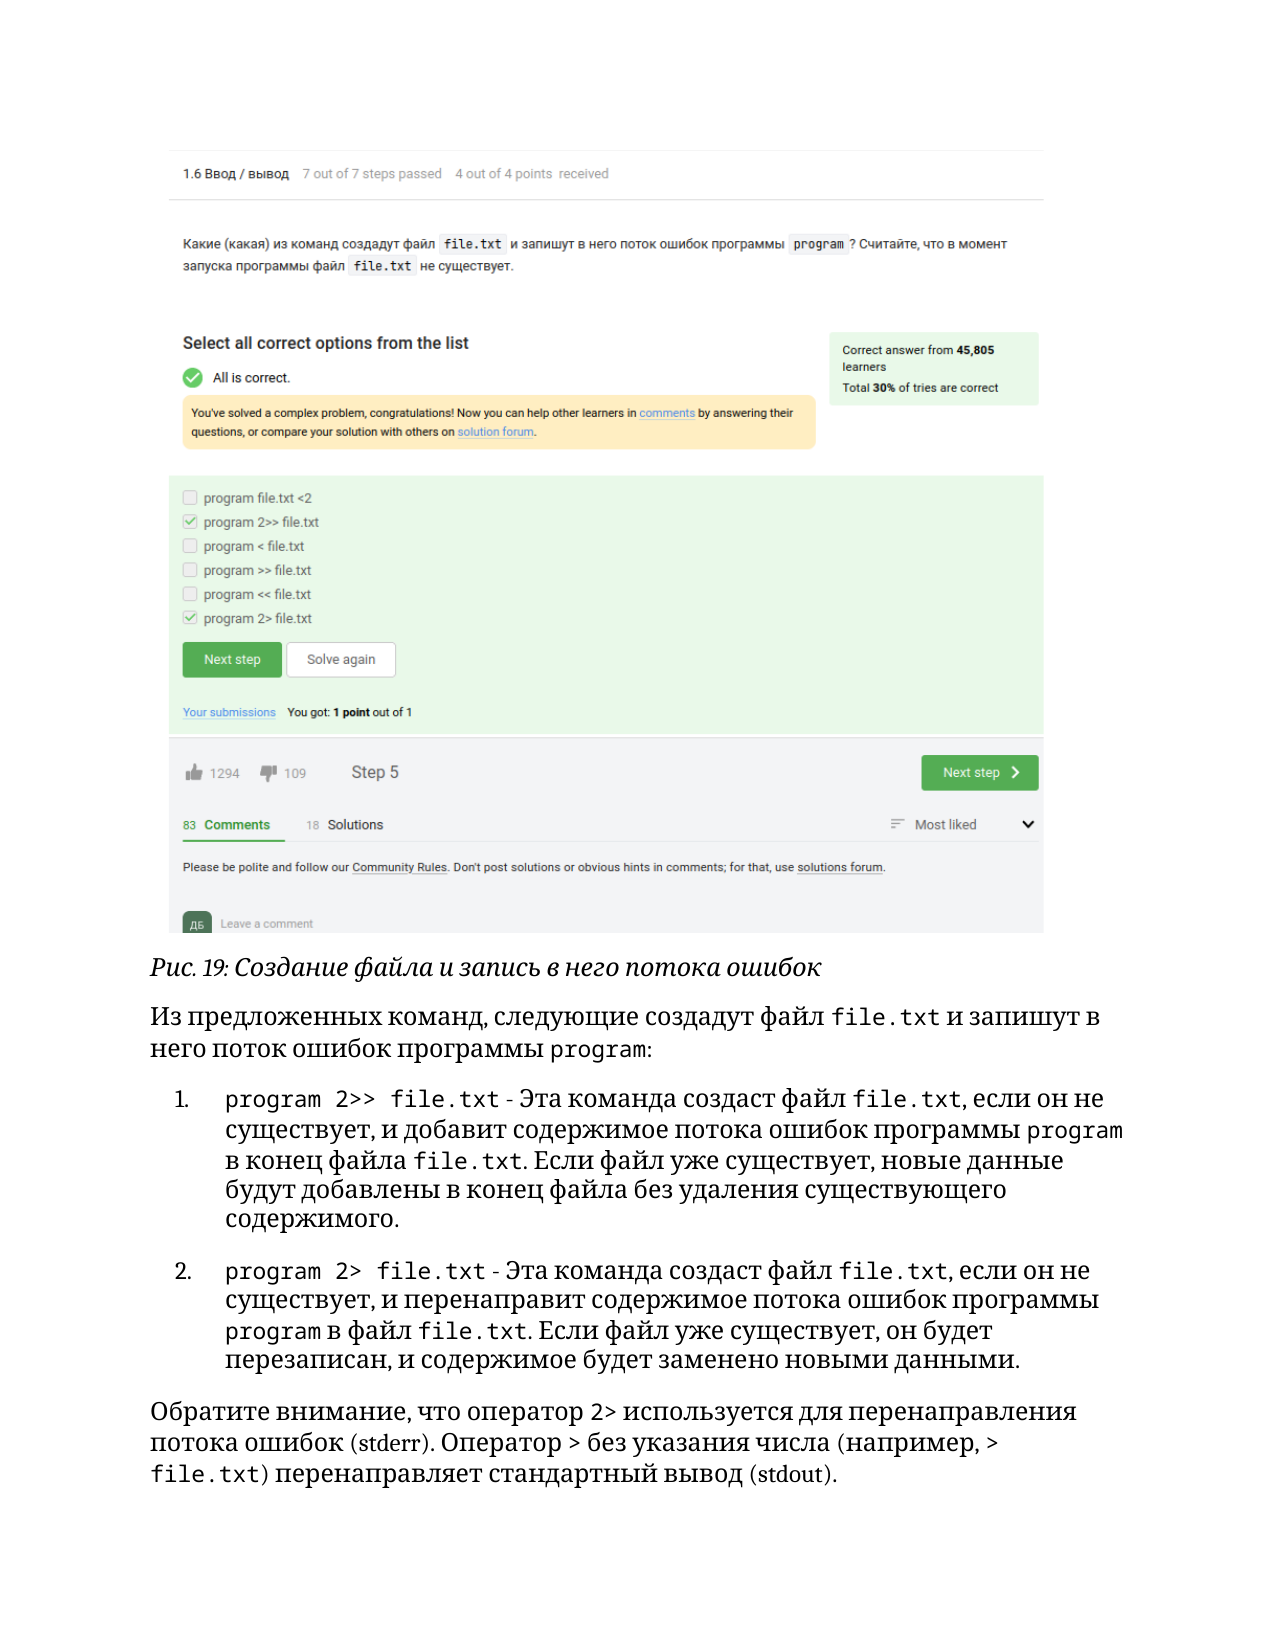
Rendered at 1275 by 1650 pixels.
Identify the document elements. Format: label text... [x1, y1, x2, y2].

text Обратите внимание, что оператор 2> используется для перенаправления потока ошибок (stderr). Оператор > без указания числа (например, > file.txt) перенаправляет стандартный вывод (stdout). [150, 1396, 1125, 1489]
list program 2>> file.txt - Эта команда создаст файл file.txt, если он не существует, и добавит содержимое потока ошибок программы program в конец файла file.txt. Если файл уже существует, новые данные будут добавлены в конец файла без удаления существующего содержимого. [175, 1083, 1125, 1234]
text Рис. 19: Создание файла и запись в него потока ошибок [150, 954, 1125, 983]
picture [168, 150, 1044, 933]
list program 2> file.txt - Эта команда создаст файл file.txt, если он не существует, и перенаправит содержимое потока ошибок программы program в файл file.txt. Если файл уже существует, он будет перезаписан, и содержимое будет заменено новыми данными. [175, 1255, 1125, 1375]
text Из предложенных команд, следующие создадут файл file.txt и запишут в него поток ошибок программы program: [150, 1001, 1125, 1064]
